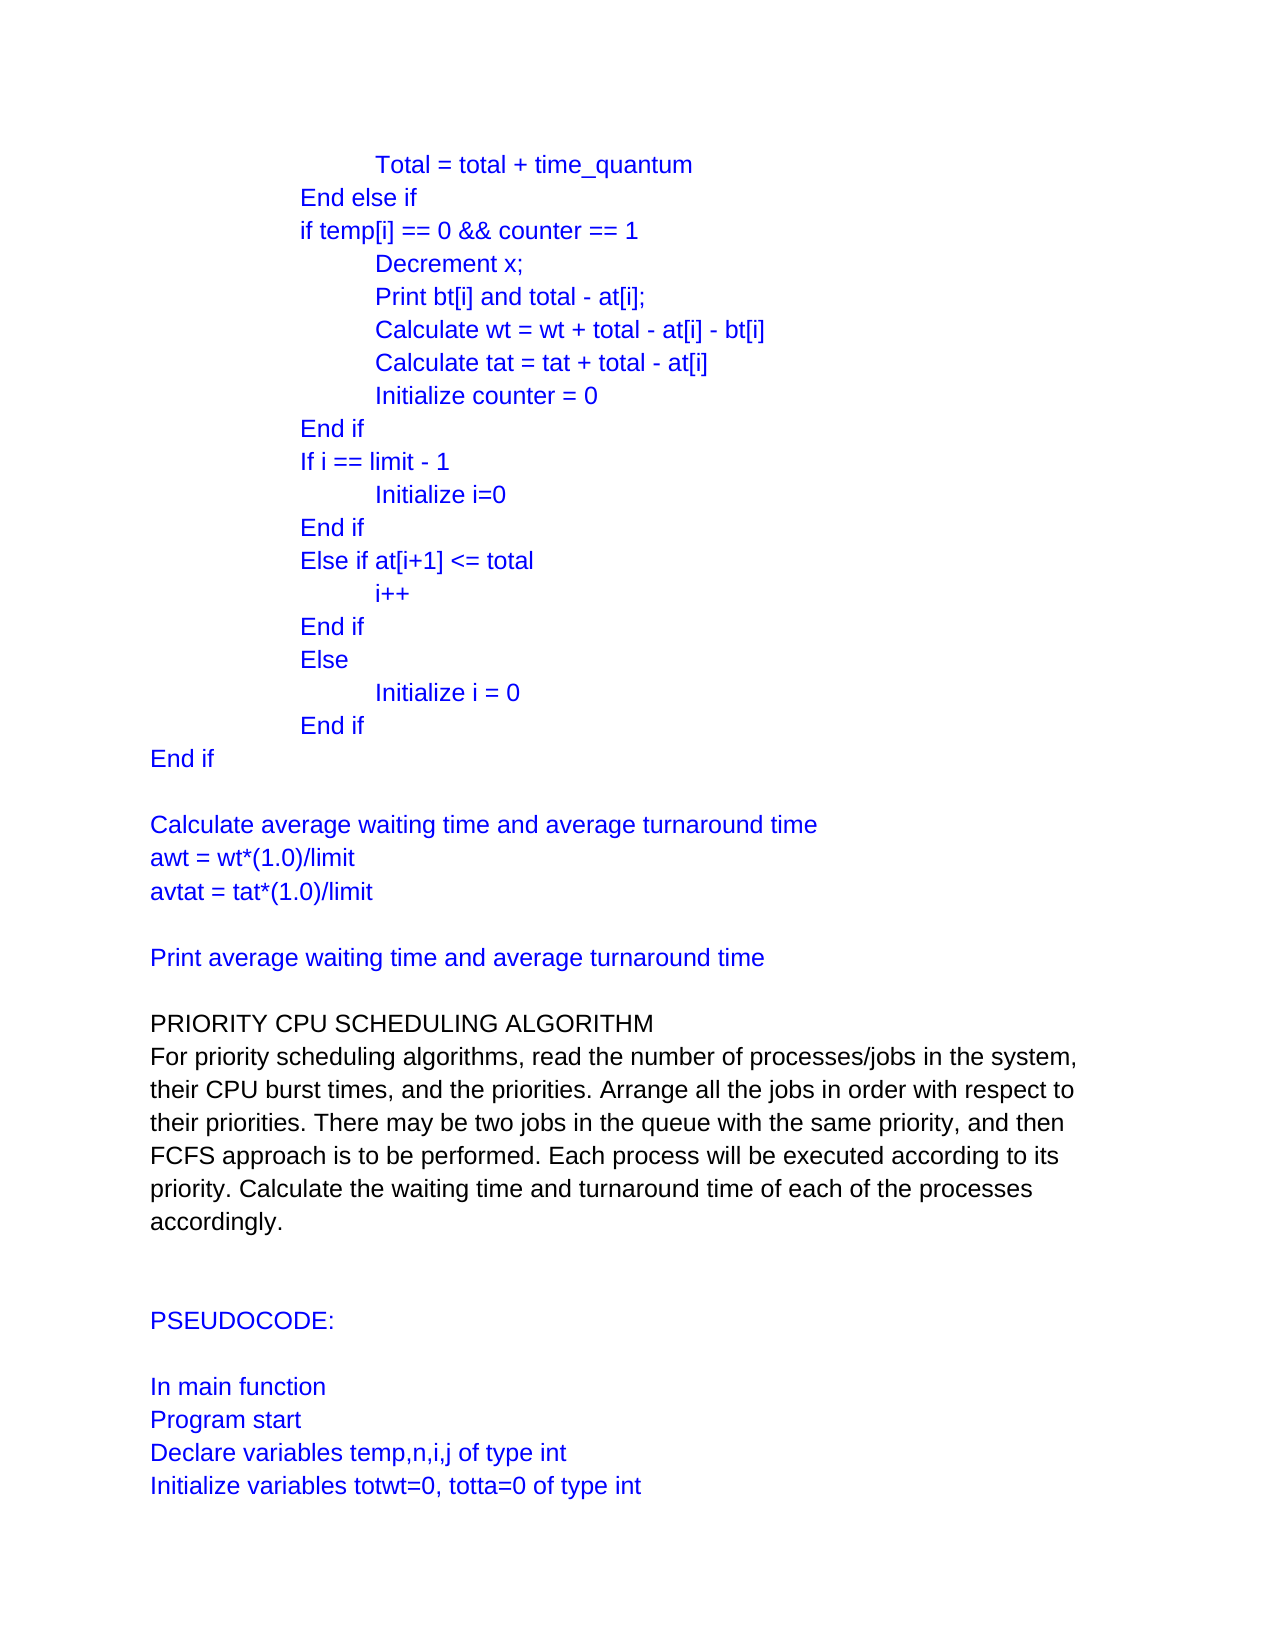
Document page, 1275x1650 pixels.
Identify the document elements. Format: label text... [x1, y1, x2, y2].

text Print average waiting time and average turnaround time [150, 942, 1125, 971]
text awt = wt*(1.0)/limit [150, 843, 1125, 872]
text Initialize i = 0 [150, 678, 1125, 707]
text For priority scheduling algorithms, read the number of processes/jobs in the system, their CPU burst times, and the priorities. Arrange all the jobs in order with respect to their priorities. There may be two jobs in the queue with the same priority, and then FCFS approach is to be performed. Each process will be executed according to its priority. Calculate the waiting time and turnaround time of each of the processes accordingly. [150, 1042, 1125, 1235]
text End if [150, 744, 1125, 773]
text Initialize counter = 0 [150, 381, 1125, 410]
text Else if at[i+1] <= total [150, 546, 1125, 575]
text Declare variables temp,n,i,j of type int [150, 1438, 1125, 1467]
text if temp[i] == 0 && counter == 1 [150, 216, 1125, 245]
text PRIORITY CPU SCHEDULING ALGORITHM [150, 1008, 1125, 1037]
text If i == limit - 1 [150, 447, 1125, 476]
text i++ [150, 579, 1125, 608]
text avtat = tat*(1.0)/limit [150, 876, 1125, 905]
text Print bt[i] and total - at[i]; [150, 282, 1125, 311]
text End else if [150, 183, 1125, 212]
text End if [150, 612, 1125, 641]
text Calculate wt = wt + total - at[i] - bt[i] [150, 315, 1125, 344]
text Else [150, 645, 1125, 674]
text Total = total + time_quantum [150, 150, 1125, 179]
text End if [150, 711, 1125, 740]
text End if [150, 513, 1125, 542]
text In main function [150, 1372, 1125, 1401]
text Program start [150, 1405, 1125, 1433]
text Calculate tat = tat + total - at[i] [150, 348, 1125, 377]
text Initialize variables totwt=0, totta=0 of type int [150, 1471, 1125, 1499]
text Calculate average waiting time and average turnaround time [150, 810, 1125, 839]
text Decrement x; [150, 249, 1125, 278]
text PSEUDOCODE: [150, 1306, 1125, 1334]
text End if [150, 414, 1125, 443]
text Initialize i=0 [150, 480, 1125, 509]
